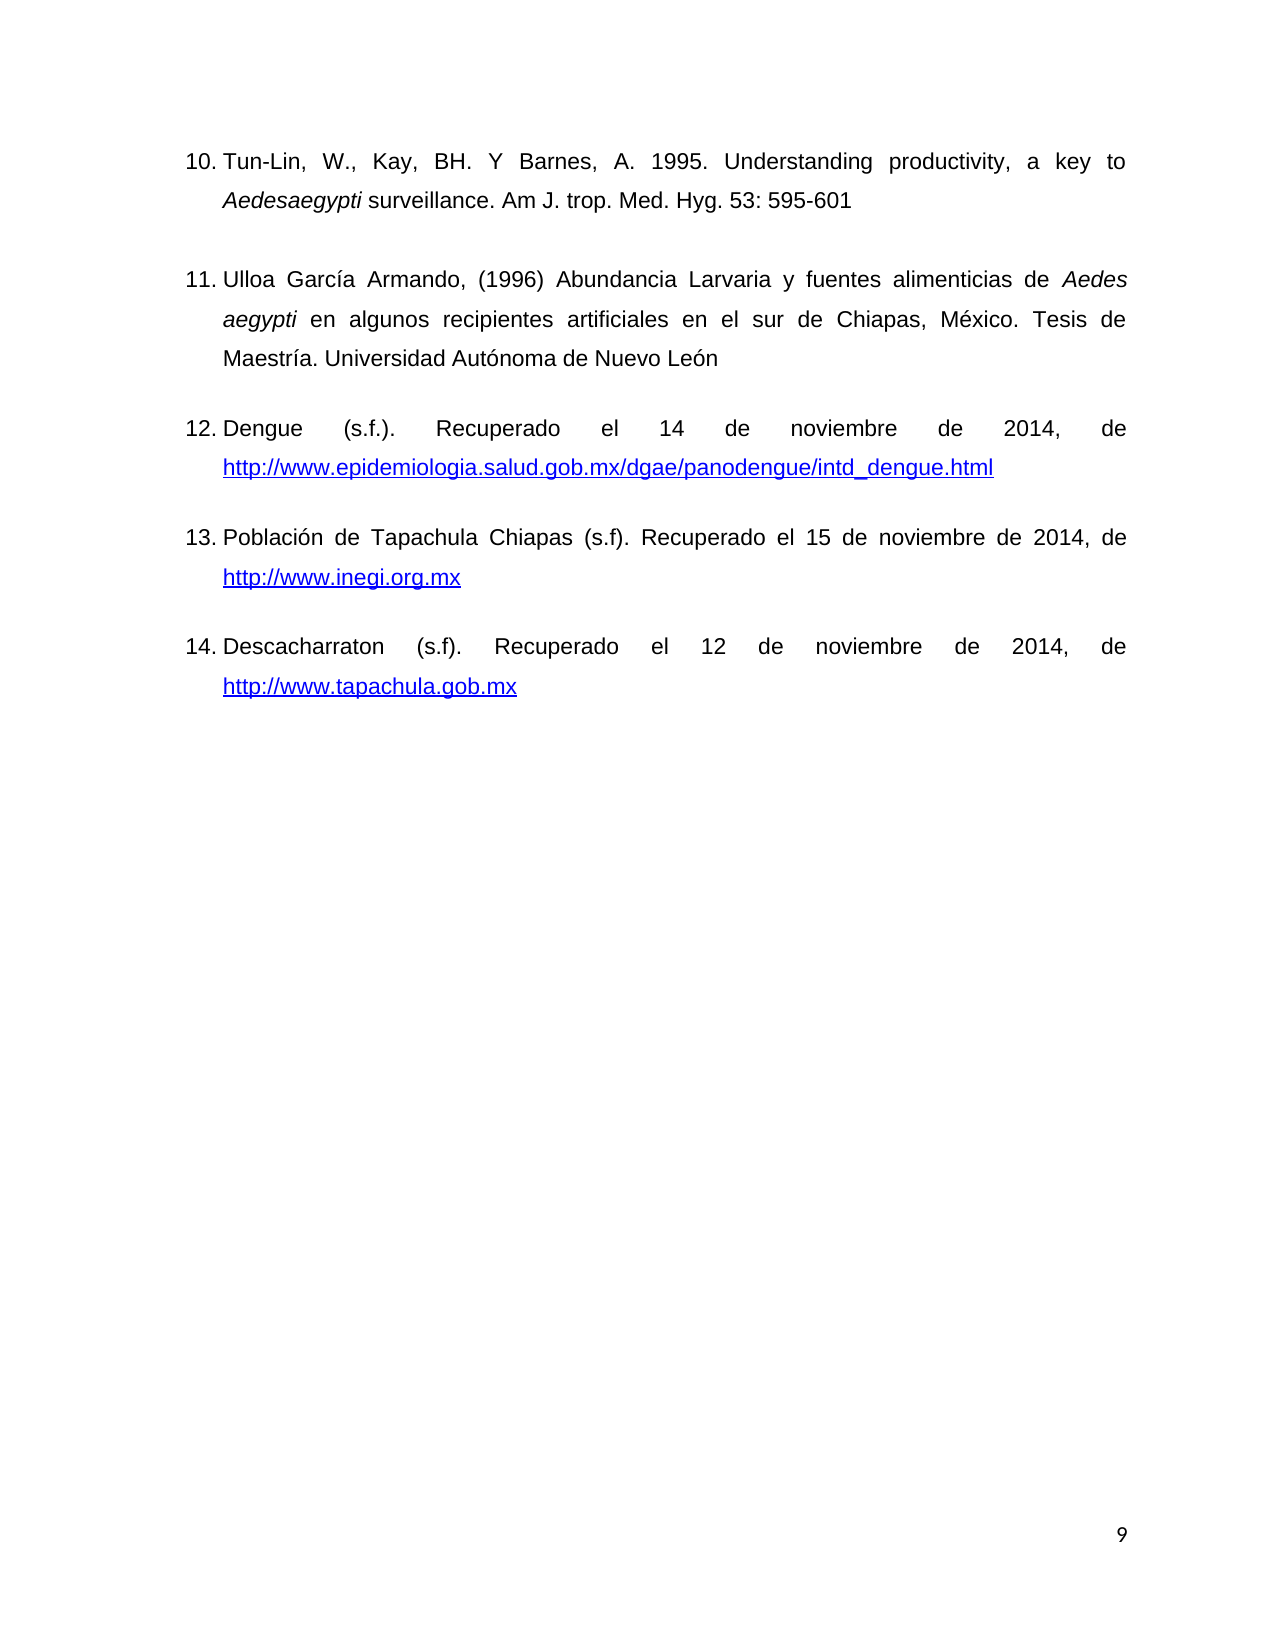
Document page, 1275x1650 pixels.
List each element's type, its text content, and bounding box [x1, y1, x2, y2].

list Población de Tapachula Chiapas (s.f). Recuperado el 15 de noviembre de 2014, de http://www.inegi.org.mx [185, 524, 1127, 590]
list Dengue (s.f.). Recuperado el 14 de noviembre de 2014, de http://www.epidemiologia.salud.gob.mx/dgae/panodengue/intd_dengue.html [185, 415, 1127, 481]
list Ulloa García Armando, (1996) Abundancia Larvaria y fuentes alimenticias de Aedes aegypti en algunos recipientes artificiales en el sur de Chiapas, México. Tesis de Maestría. Universidad Autónoma de Nuevo León [185, 266, 1127, 371]
list Descacharraton (s.f). Recuperado el 12 de noviembre de 2014, de http://www.tapachula.gob.mx [185, 633, 1127, 699]
list Tun-Lin, W., Kay, BH. Y Barnes, A. 1995. Understanding productivity, a key to Aedesaegypti surveillance. Am J. trop. Med. Hyg. 53: 595-601 [185, 148, 1127, 213]
